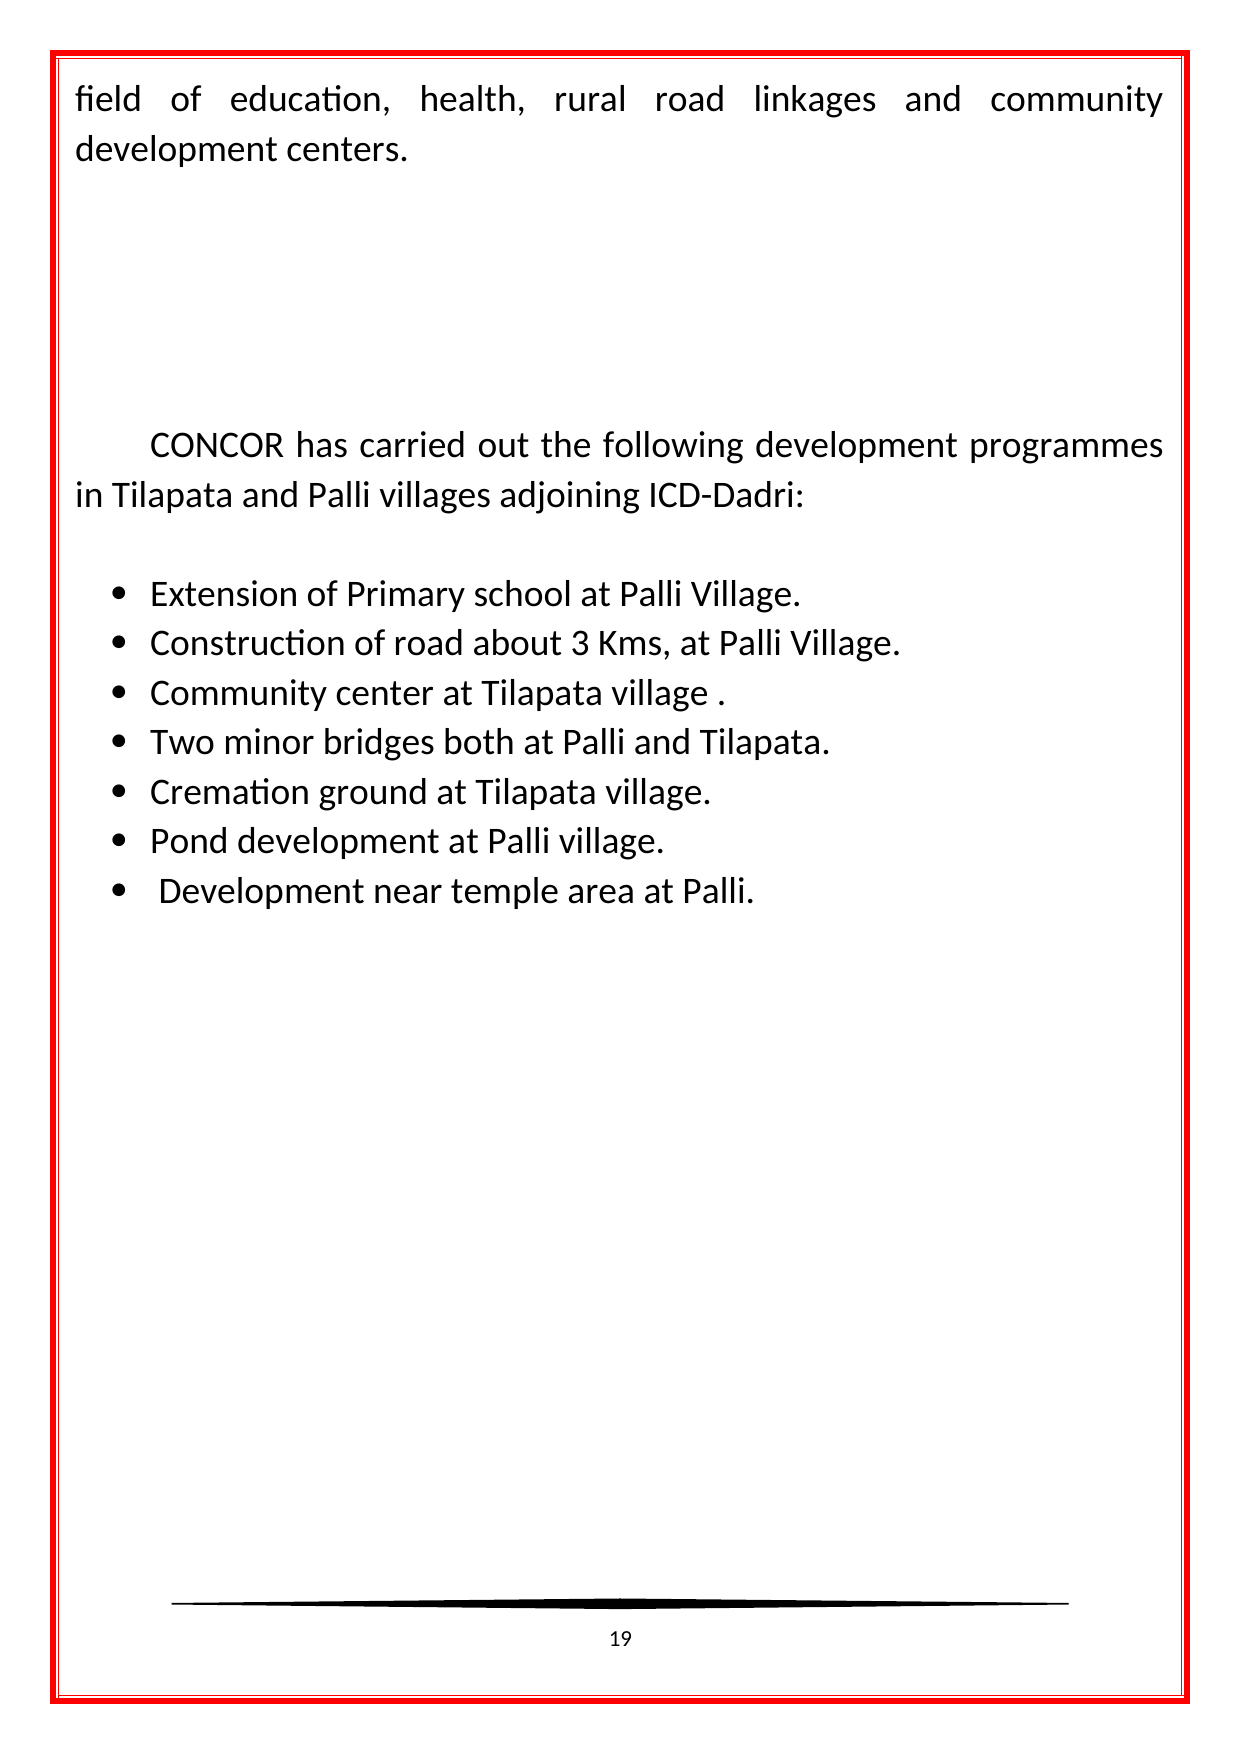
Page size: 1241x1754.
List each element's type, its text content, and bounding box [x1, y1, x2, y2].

list Pond development at Palli village. [112, 817, 1165, 863]
text CONCOR has carried out the following development programmes in Tilapata and Palli villages adjoining ICD-Dadri: [75, 421, 1165, 517]
list Community center at Tilapata village . [112, 669, 1165, 714]
list Cremation ground at Tilapata village. [112, 768, 1165, 813]
list Development near temple area at Palli. [112, 867, 1165, 912]
list Construction of road about 3 Kms, at Palli Village. [112, 619, 1165, 665]
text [75, 75, 1165, 170]
list Two minor bridges both at Palli and Tilapata. [112, 718, 1165, 764]
list Extension of Primary school at Palli Village. [112, 570, 1165, 616]
